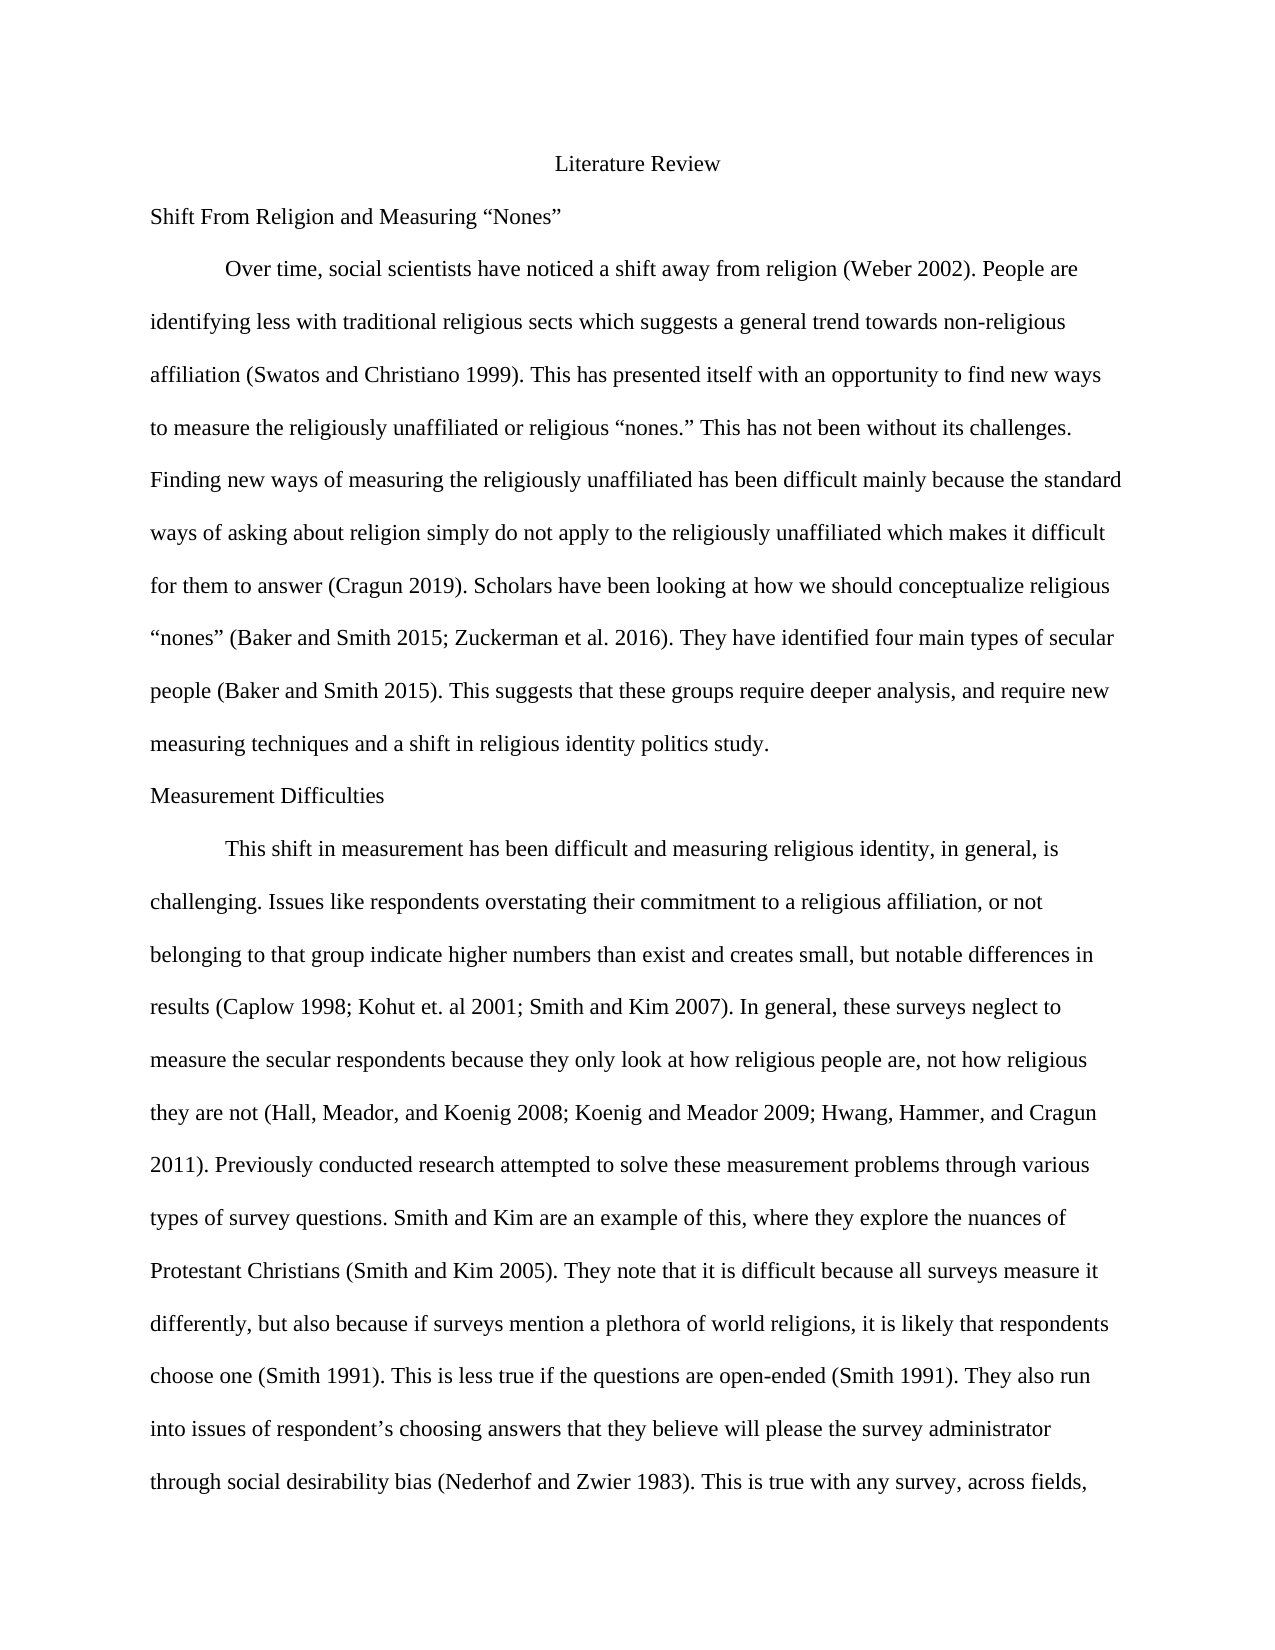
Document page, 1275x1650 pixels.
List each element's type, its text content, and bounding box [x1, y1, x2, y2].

text Literature Review [150, 150, 1125, 176]
text Measurement Difficulties [150, 782, 1125, 809]
text Over time, social scientists have noticed a shift away from religion (Weber 2002). People are identifying less with traditional religious sects which suggests a general trend towards non-religious affiliation (Swatos and Christiano 1999). This has presented itself with an opportunity to find new ways to measure the religiously unaffiliated or religious “nones.” This has not been without its challenges. Finding new ways of measuring the religiously unaffiliated has been difficult mainly because the standard ways of asking about religion simply do not apply to the religiously unaffiliated which makes it difficult for them to answer (Cragun 2019). Scholars have been looking at how we should conceptualize religious “nones” (Baker and Smith 2015; Zuckerman et al. 2016). They have identified four main types of secular people (Baker and Smith 2015). This suggests that these groups require deeper analysis, and require new measuring techniques and a shift in religious identity politics study. [150, 255, 1125, 756]
text Shift From Religion and Measuring “Nones” [150, 203, 1125, 229]
